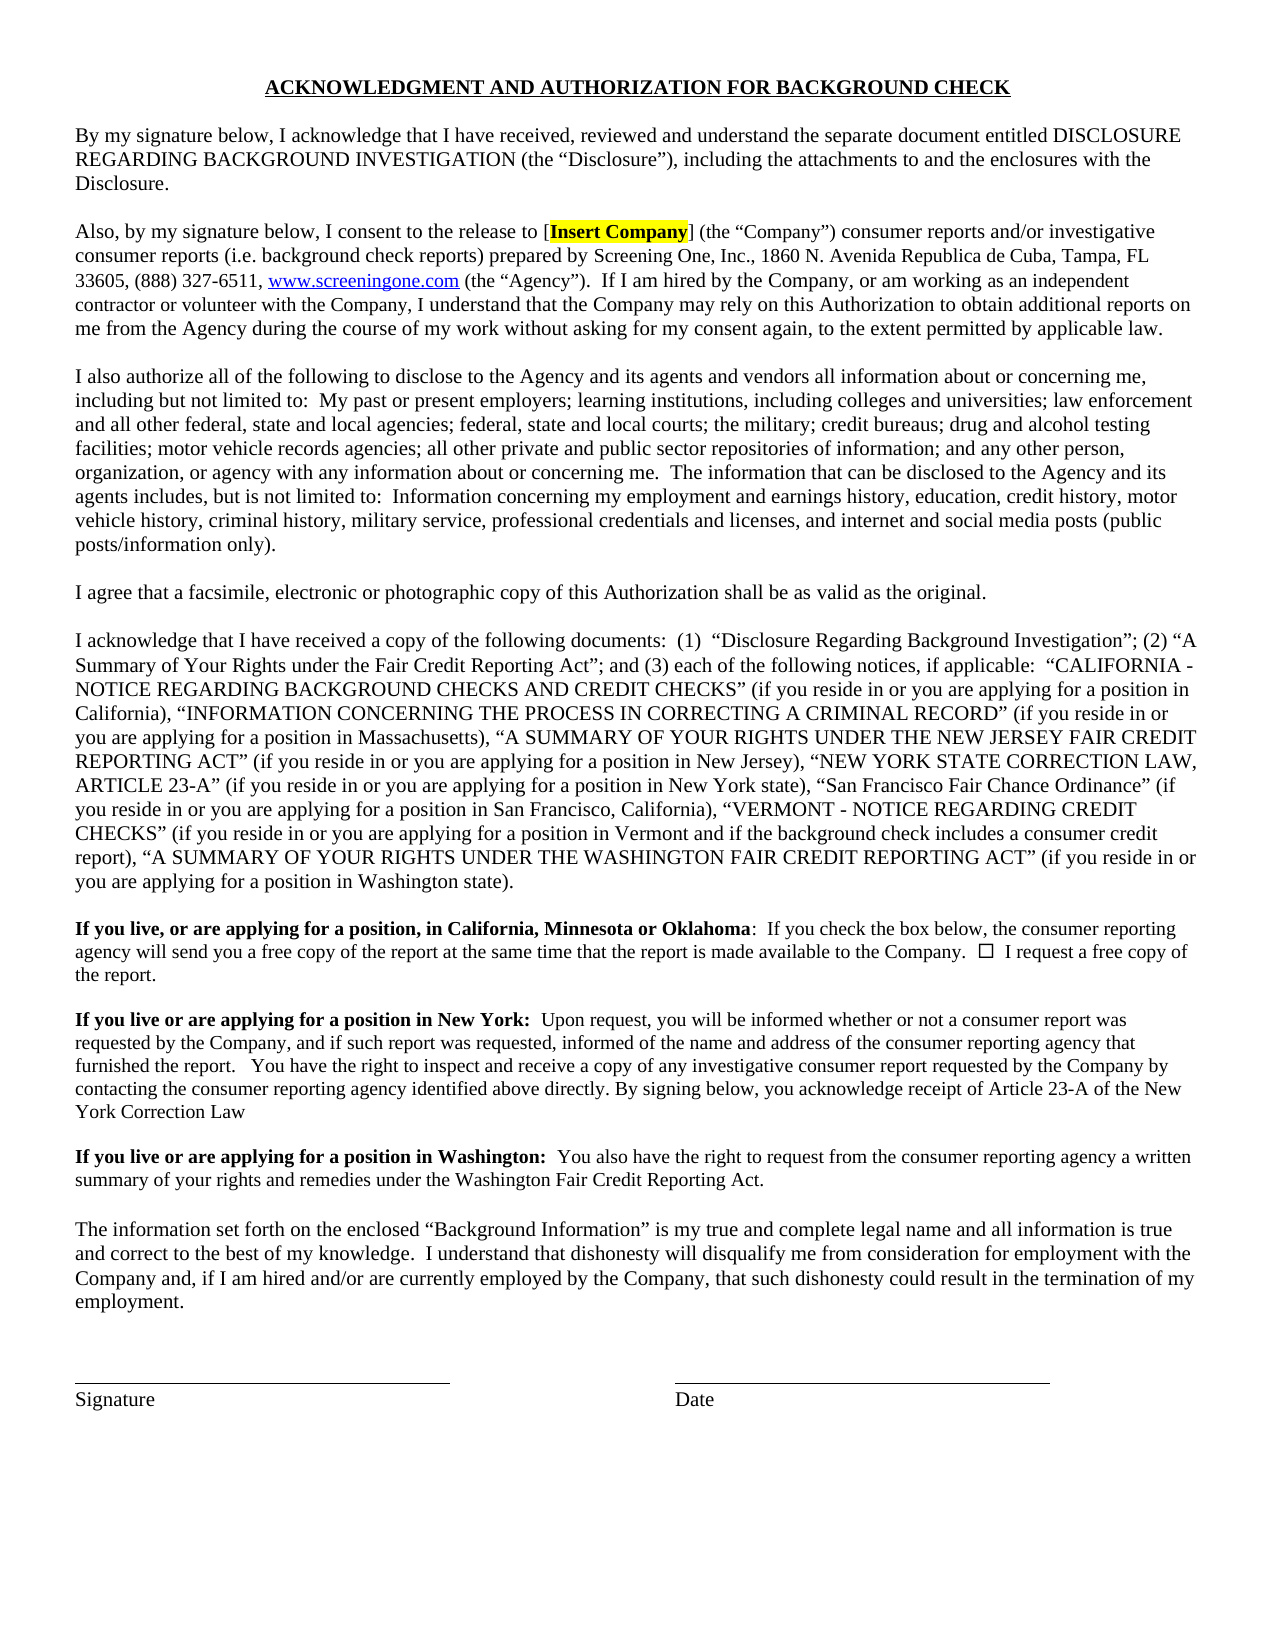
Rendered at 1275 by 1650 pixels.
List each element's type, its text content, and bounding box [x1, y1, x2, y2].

text Also, by my signature below, I consent to the release to [Insert Company] (the “Company”) consumer reports and/or investigative consumer reports (i.e. background check reports) prepared by Screening One, Inc., 1860 N. Avenida Republica de Cuba, Tampa, FL 33605, (888) 327-6511, www.screeningone.com (the “Agency”). If I am hired by the Company, or am working as an independent contractor or volunteer with the Company, I understand that the Company may rely on this Authorization to obtain additional reports on me from the Agency during the course of my work without asking for my consent again, to the extent permitted by applicable law. [75, 219, 1200, 340]
text ACKNOWLEDGMENT AND AUTHORIZATION FOR BACKGROUND CHECK [75, 75, 1200, 99]
text The information set forth on the enclosed “Background Information” is my true and complete legal name and all information is true and correct to the best of my knowledge. I understand that dishonesty will disqualify me from consideration for employment with the Company and, if I am hired and/or are currently employed by the Company, that such dishonesty could result in the termination of my employment. [75, 1217, 1200, 1313]
text I also authorize all of the following to disclose to the Agency and its agents and vendors all information about or concerning me, including but not limited to: My past or present employers; learning institutions, including colleges and universities; law enforcement and all other federal, state and local agencies; federal, state and local courts; the military; credit bureaus; drug and alcohol testing facilities; motor vehicle records agencies; all other private and public sector repositories of information; and any other person, organization, or agency with any information about or concerning me. The information that can be disclosed to the Agency and its agents includes, but is not limited to: Information concerning my employment and earnings history, education, credit history, motor vehicle history, criminal history, military service, professional credentials and licenses, and internet and social media posts (public posts/information only). [75, 364, 1200, 556]
text By my signature below, I acknowledge that I have received, reviewed and understand the separate document entitled DISCLOSURE REGARDING BACKGROUND INVESTIGATION (the “Disclosure”), including the attachments to and the enclosures with the Disclosure. [75, 123, 1200, 195]
text If you live or are applying for a position in Washington: You also have the right to request from the consumer reporting agency a written summary of your rights and remedies under the Washington Fair Credit Reporting Act. [75, 1145, 1200, 1191]
text If you live, or are applying for a position, in California, Minnesota or Oklahoma: If you check the box below, the consumer reporting agency will send you a free copy of the report at the same time that the report is made available to the Company. I request a free copy of the report. [75, 917, 1200, 986]
text Signature Date [75, 1387, 1200, 1411]
text If you live or are applying for a position in New York: Upon request, you will be informed whether or not a consumer report was requested by the Company, and if such report was requested, informed of the name and address of the consumer reporting agency that furnished the report. You have the right to inspect and receive a copy of any investigative consumer report requested by the Company by contacting the consumer reporting agency identified above directly. By signing below, you acknowledge receipt of Article 23-A of the New York Correction Law [75, 1008, 1200, 1122]
text I acknowledge that I have received a copy of the following documents: (1) “Disclosure Regarding Background Investigation”; (2) “A Summary of Your Rights under the Fair Credit Reporting Act”; and (3) each of the following notices, if applicable: “CALIFORNIA - NOTICE REGARDING BACKGROUND CHECKS AND CREDIT CHECKS” (if you reside in or you are applying for a position in California), “INFORMATION CONCERNING THE PROCESS IN CORRECTING A CRIMINAL RECORD” (if you reside in or you are applying for a position in Massachusetts), “A SUMMARY OF YOUR RIGHTS UNDER THE NEW JERSEY FAIR CREDIT REPORTING ACT” (if you reside in or you are applying for a position in New Jersey), “NEW YORK STATE CORRECTION LAW, ARTICLE 23-A” (if you reside in or you are applying for a position in New York state), “San Francisco Fair Chance Ordinance” (if you reside in or you are applying for a position in San Francisco, California), “VERMONT - NOTICE REGARDING CREDIT CHECKS” (if you reside in or you are applying for a position in Vermont and if the background check includes a consumer credit report), “A SUMMARY OF YOUR RIGHTS UNDER THE WASHINGTON FAIR CREDIT REPORTING ACT” (if you reside in or you are applying for a position in Washington state). [75, 628, 1200, 893]
text I agree that a facsimile, electronic or photographic copy of this Authorization shall be as valid as the original. [75, 580, 1200, 604]
